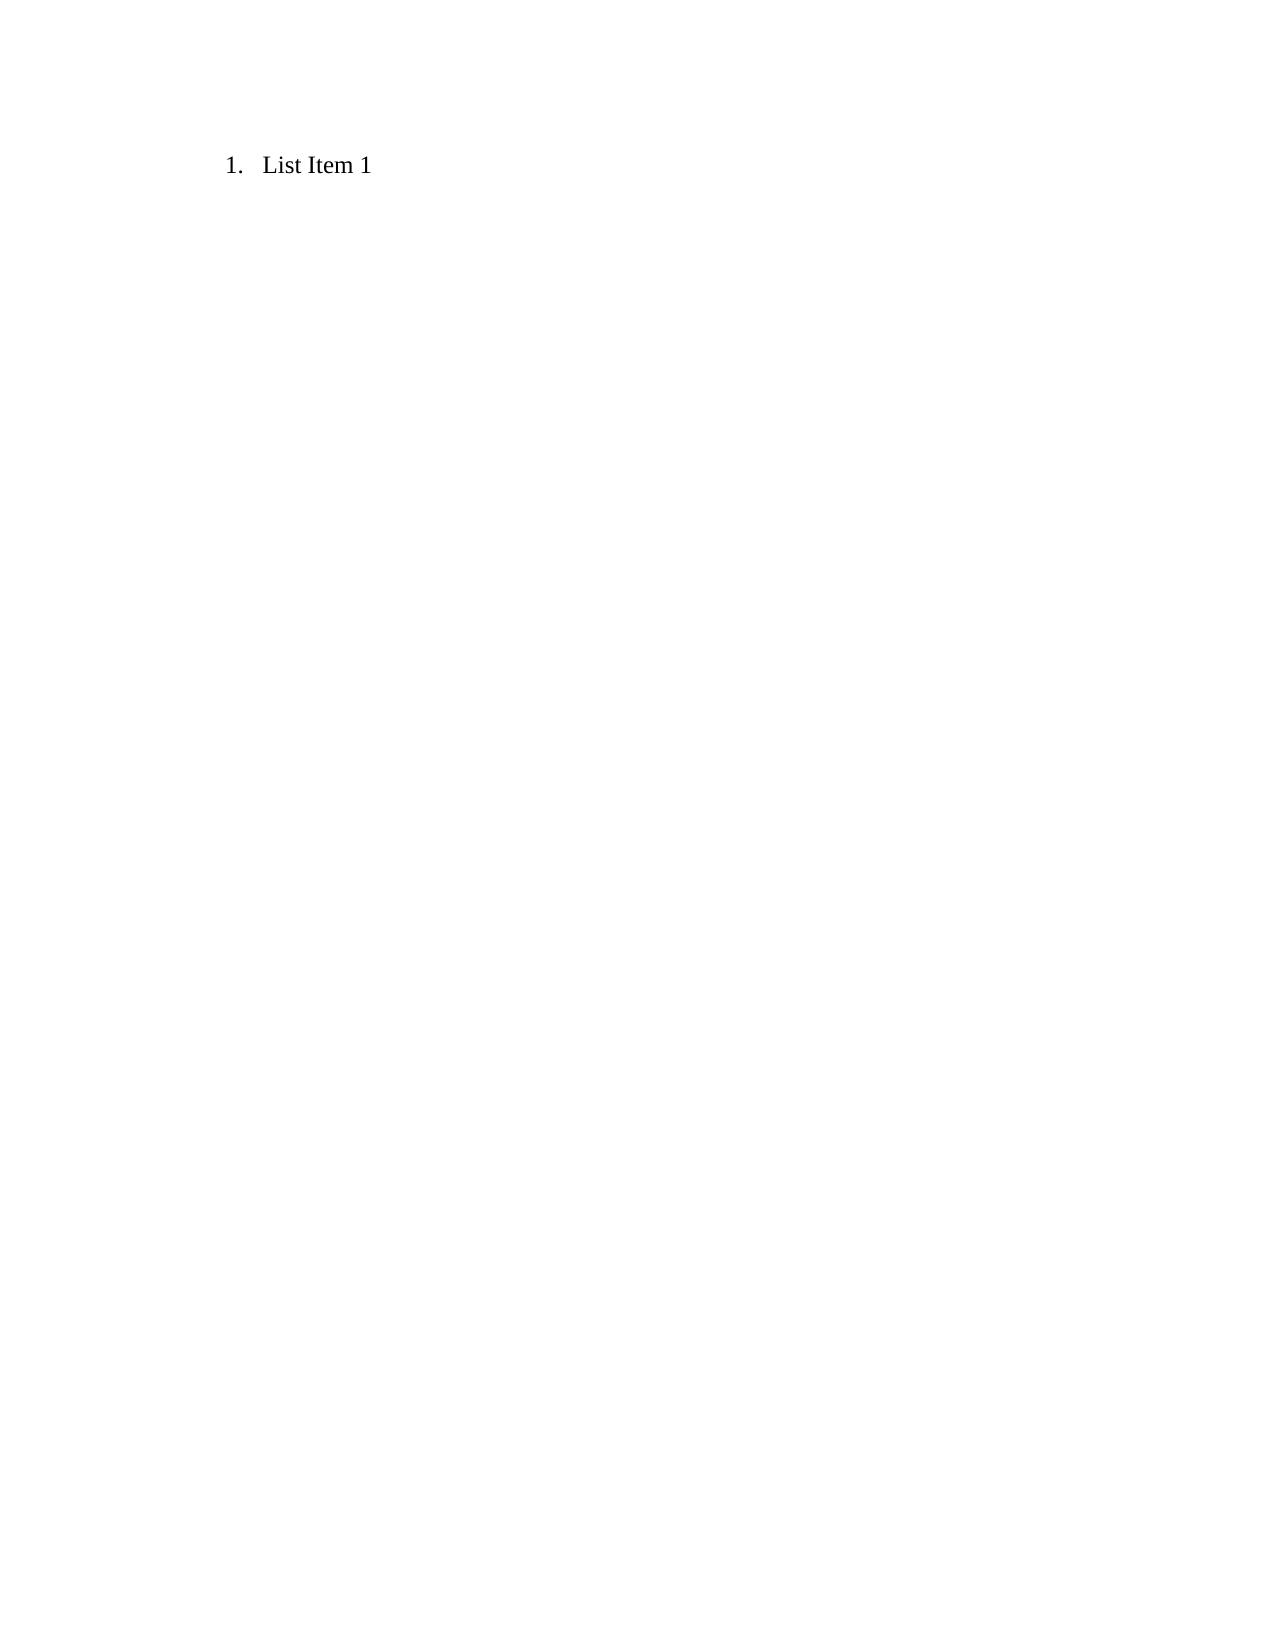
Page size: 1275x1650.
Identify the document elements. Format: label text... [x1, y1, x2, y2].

list List Item 1 [225, 150, 1087, 179]
